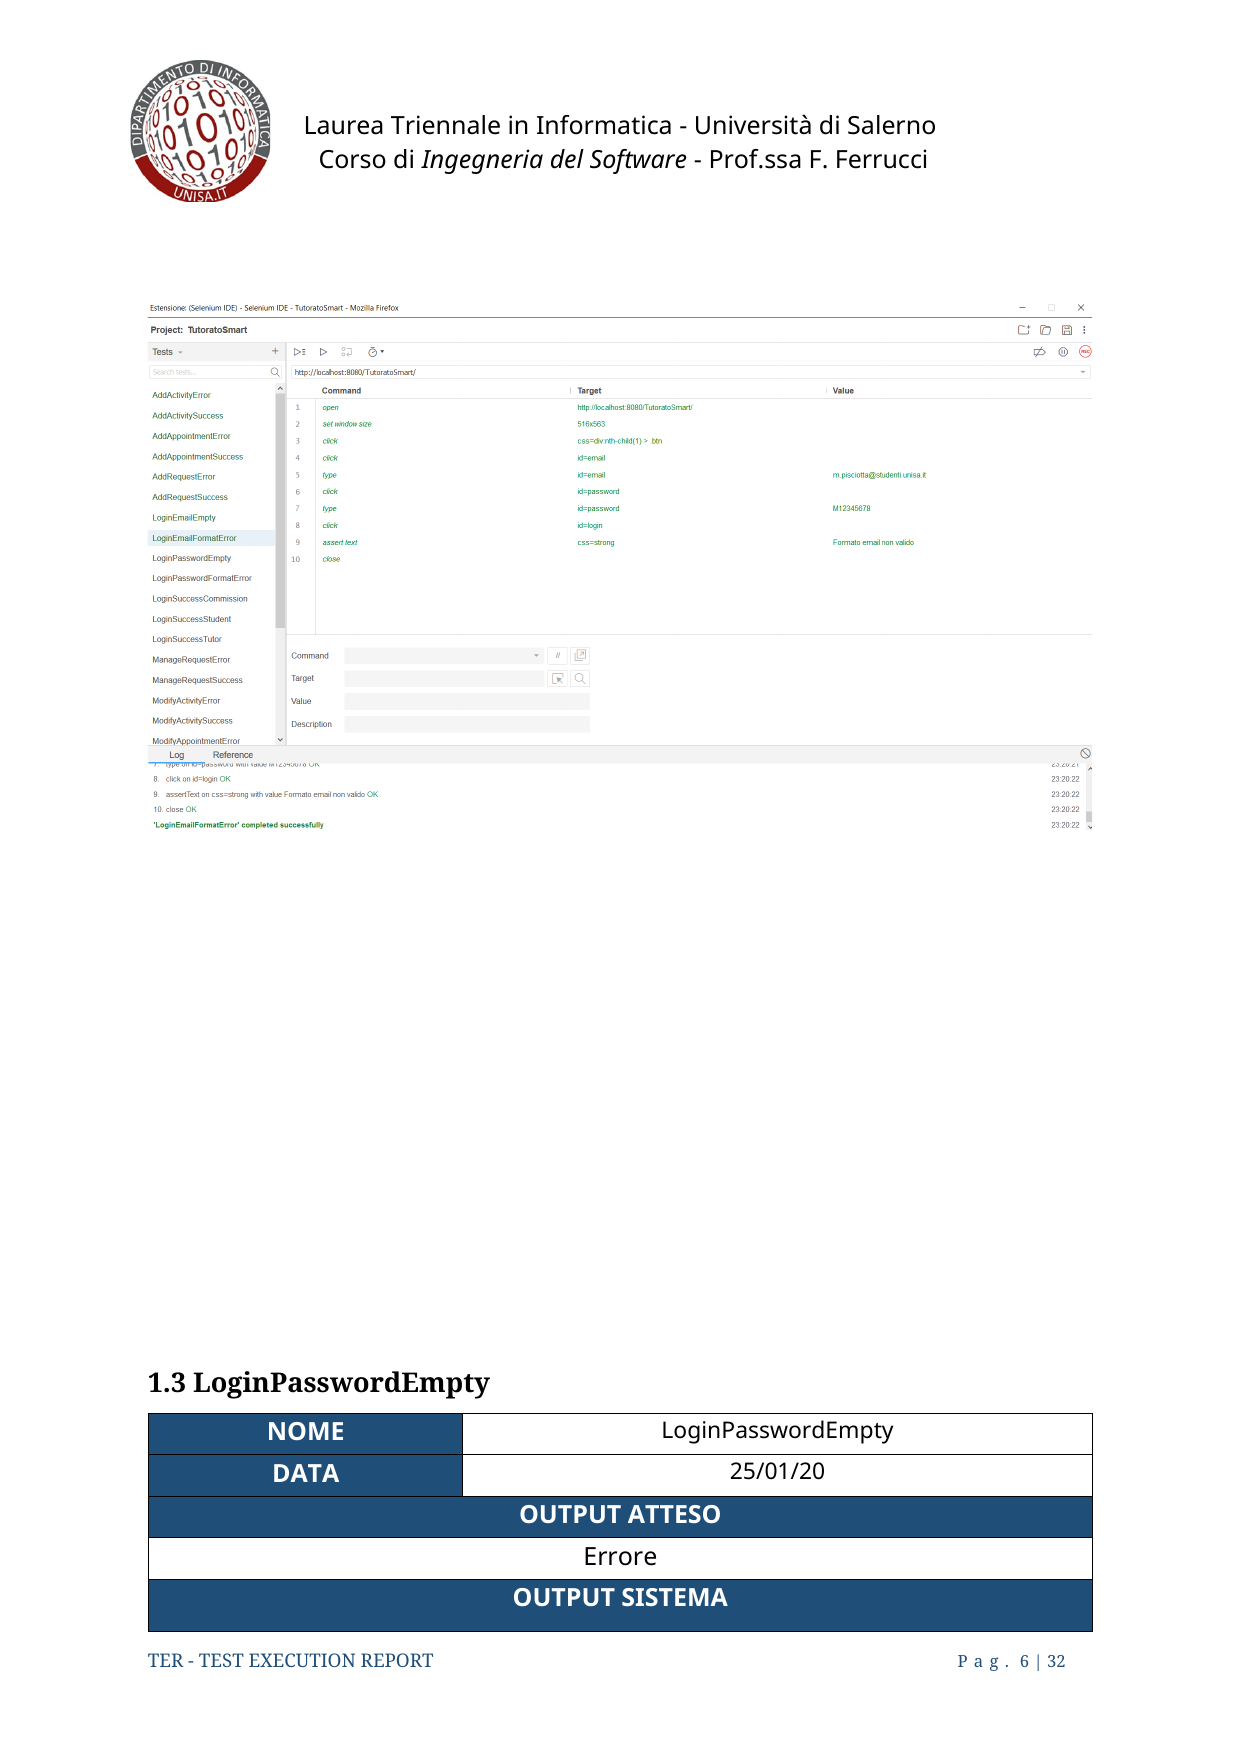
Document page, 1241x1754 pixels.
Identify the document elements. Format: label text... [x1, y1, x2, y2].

subtitle 1.3 LoginPasswordEmpty [148, 1363, 1092, 1400]
table_cell DATA [149, 1455, 462, 1496]
table_cell 25/01/20 [463, 1455, 1092, 1496]
table_cell OUTPUT ATTESO [149, 1497, 1092, 1537]
table_cell OUTPUT SISTEMA [149, 1580, 1092, 1631]
table_header LoginPasswordEmpty [463, 1414, 1092, 1454]
table_header NOME [149, 1414, 462, 1454]
table_cell Errore [149, 1538, 1092, 1579]
picture [129, 60, 271, 201]
picture [147, 301, 1093, 830]
